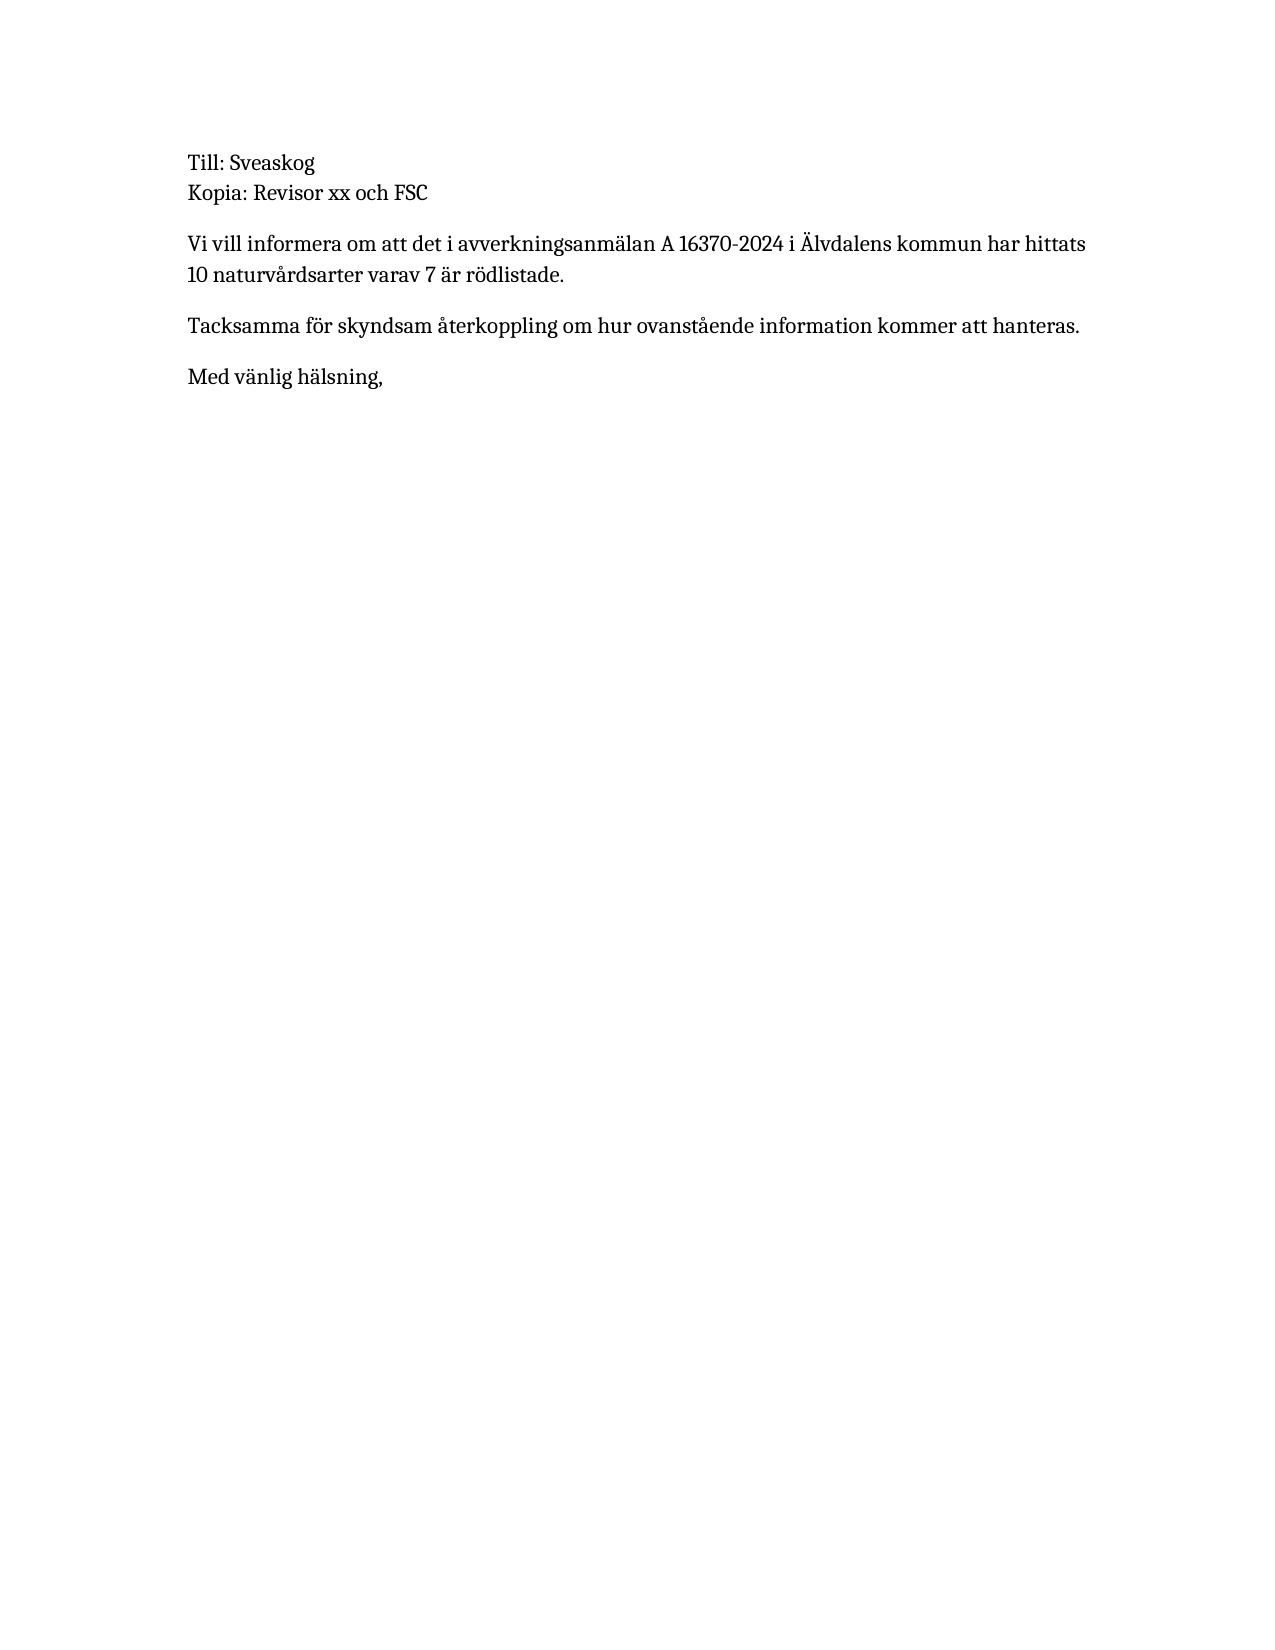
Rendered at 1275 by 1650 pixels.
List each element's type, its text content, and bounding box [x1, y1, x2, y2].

text Till: Sveaskog Kopia: Revisor xx och FSC [187, 150, 1087, 207]
text Tacksamma för skyndsam återkoppling om hur ovanstående information kommer att hanteras. [187, 312, 1087, 339]
text Med vänlig hälsning, [187, 363, 1087, 420]
text Vi vill informera om att det i avverkningsanmälan A 16370-2024 i Älvdalens kommun har hittats 10 naturvårdsarter varav 7 är rödlistade. [187, 231, 1087, 288]
